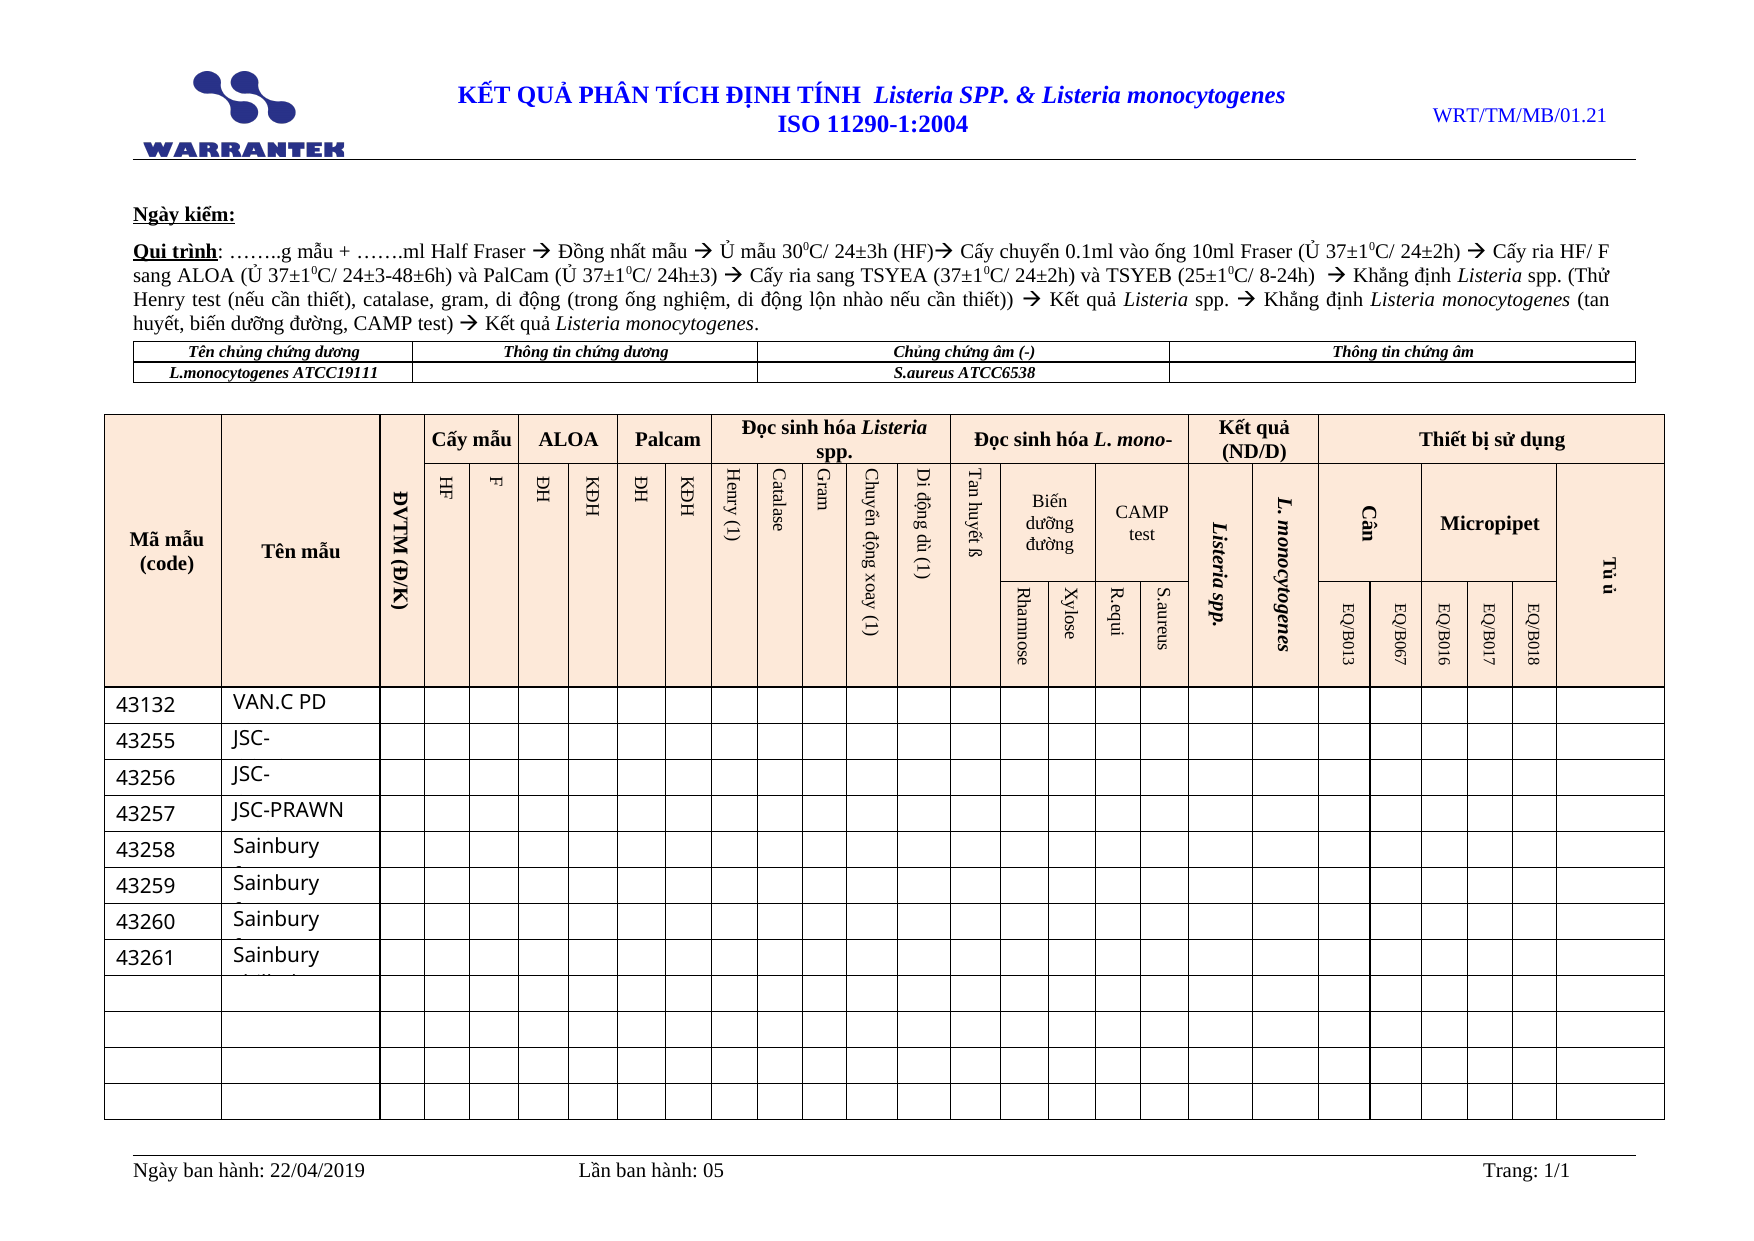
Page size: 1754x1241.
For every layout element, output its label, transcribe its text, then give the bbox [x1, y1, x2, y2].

table_cell Micropipet [1422, 464, 1556, 581]
table_cell 43258 [105, 832, 221, 867]
table_cell [1096, 688, 1140, 722]
table_cell [758, 796, 802, 831]
table_cell [1049, 868, 1095, 903]
table_cell [951, 1048, 1000, 1083]
table_cell [898, 1012, 950, 1047]
table_cell [1253, 688, 1318, 722]
table_cell [1141, 1048, 1188, 1083]
table_cell Di động dù (1) [898, 464, 950, 686]
table_cell [1253, 796, 1318, 831]
table_cell [898, 760, 950, 794]
table_cell [425, 796, 469, 831]
table_cell [470, 832, 518, 867]
table_cell [1513, 868, 1556, 903]
table_cell [618, 904, 665, 939]
table_cell [1468, 976, 1512, 1011]
table_cell [803, 940, 846, 975]
table_cell [1096, 940, 1140, 975]
table_cell [1189, 760, 1252, 794]
table_cell [1371, 760, 1421, 794]
table_cell [1319, 760, 1369, 794]
table_cell JSC-ORIENTAL SELECTION (D7) [222, 760, 379, 794]
table_cell [1319, 832, 1369, 867]
table_cell HF [425, 464, 469, 686]
table_cell [951, 796, 1000, 831]
table_cell [951, 1084, 1000, 1119]
table_header Cấy mẫu [425, 415, 518, 463]
table_cell [1001, 688, 1048, 722]
table_cell [1422, 1012, 1467, 1047]
table_cell [1189, 1048, 1252, 1083]
table_cell [1468, 1012, 1512, 1047]
table_cell [1557, 688, 1664, 722]
table_cell [1319, 724, 1369, 758]
table_cell [712, 832, 757, 867]
table_cell [1141, 1012, 1188, 1047]
table_cell [666, 1084, 711, 1119]
table_cell [105, 1084, 221, 1119]
table_cell [519, 1048, 568, 1083]
table_cell [1096, 868, 1140, 903]
table_cell [1557, 1048, 1664, 1083]
table_cell [1189, 904, 1252, 939]
table_cell [425, 688, 469, 722]
table_cell [519, 724, 568, 758]
table_cell [666, 1048, 711, 1083]
table_cell [519, 904, 568, 939]
table_header Đọc sinh hóa L. mono- [951, 415, 1188, 463]
table_cell [569, 796, 617, 831]
table_cell [381, 724, 424, 758]
table_cell [803, 976, 846, 1011]
table_cell [847, 796, 897, 831]
table_cell [666, 976, 711, 1011]
table_cell [470, 688, 518, 722]
table_cell [470, 904, 518, 939]
table_cell [758, 832, 802, 867]
table_cell [803, 724, 846, 758]
table_cell [425, 940, 469, 975]
table_cell [1422, 796, 1467, 831]
table_cell Sainbury frozen_ Oriantal selection_Pro.date: 22818_Lot.No: VN/381/IV/079 [222, 904, 379, 939]
table_cell [803, 688, 846, 722]
table_cell [1371, 976, 1421, 1011]
table_cell [1001, 760, 1048, 794]
table_cell [381, 796, 424, 831]
table_cell Tủ ủ [1557, 464, 1664, 686]
table_cell [898, 796, 950, 831]
table_cell [898, 832, 950, 867]
table_cell [1001, 1012, 1048, 1047]
table_cell [1049, 796, 1095, 831]
table_cell [1001, 724, 1048, 758]
table_cell [381, 832, 424, 867]
table_cell Sainbury frozen_ Tempura prawn_Pro.date: 22918_Lot.No: VN/381/IV/079 [222, 832, 379, 867]
table_cell [381, 1084, 424, 1119]
table_cell [1468, 688, 1512, 722]
table_cell [105, 976, 221, 1011]
table_cell [222, 1084, 379, 1119]
table_cell [847, 724, 897, 758]
table_cell [470, 724, 518, 758]
table_cell [712, 1012, 757, 1047]
table_cell [425, 976, 469, 1011]
table_cell [1422, 868, 1467, 903]
table_cell [712, 724, 757, 758]
table_cell [1422, 760, 1467, 794]
table_cell Listeria spp. [1189, 464, 1252, 686]
table_cell [1319, 904, 1369, 939]
table_cell [1557, 868, 1664, 903]
table_header Mã mẫu (code) [105, 415, 221, 686]
table_cell [1253, 868, 1318, 903]
table_cell [898, 1084, 950, 1119]
table_cell [1513, 832, 1556, 867]
table_cell [1557, 1012, 1664, 1047]
table_cell [569, 724, 617, 758]
table_cell [1557, 904, 1664, 939]
table_cell [1319, 1012, 1369, 1047]
table_cell [1513, 1084, 1556, 1119]
table_cell [1513, 1012, 1556, 1047]
table_cell [1001, 904, 1048, 939]
table_cell [847, 688, 897, 722]
table_cell [618, 832, 665, 867]
table_cell [758, 724, 802, 758]
table_cell [1468, 1048, 1512, 1083]
table_cell [1468, 832, 1512, 867]
table_cell [1422, 688, 1467, 722]
table_cell [803, 760, 846, 794]
table_cell [569, 1048, 617, 1083]
table_cell [425, 1048, 469, 1083]
table_cell [1422, 832, 1467, 867]
table_cell [1557, 760, 1664, 794]
table_cell [519, 796, 568, 831]
table_cell EQ/B018 [1513, 582, 1556, 686]
table_cell [1468, 724, 1512, 758]
table_cell [1096, 724, 1140, 758]
table_cell [1422, 904, 1467, 939]
table_header Chủng chứng âm (-) [758, 342, 1169, 361]
table_cell Sainbury frozen_ Tempura prawn_Pro.date: 23018_Lot.No: VN/381/IV/079 [222, 868, 379, 903]
table_cell [569, 832, 617, 867]
table_cell [1049, 724, 1095, 758]
table_cell [519, 976, 568, 1011]
table_cell [381, 688, 424, 722]
table_cell [222, 1048, 379, 1083]
table_cell [1141, 760, 1188, 794]
table_cell [1141, 688, 1188, 722]
table_cell [712, 796, 757, 831]
table_cell [1189, 940, 1252, 975]
table_cell [1049, 760, 1095, 794]
table_cell [1049, 940, 1095, 975]
table_cell [222, 1012, 379, 1047]
table_cell [803, 1048, 846, 1083]
table_header Thông tin chứng dương [413, 342, 757, 361]
table_cell [381, 940, 424, 975]
table_cell [1049, 904, 1095, 939]
table_cell [758, 1012, 802, 1047]
table_cell Xylose [1049, 582, 1095, 686]
table_cell [1253, 940, 1318, 975]
table_cell [1371, 796, 1421, 831]
table_header Thiết bị sử dụng [1319, 415, 1664, 463]
table_cell [381, 1012, 424, 1047]
table_cell [105, 1012, 221, 1047]
table_cell [105, 1048, 221, 1083]
table_cell R.equi [1096, 582, 1140, 686]
table_cell [569, 688, 617, 722]
table_cell [1557, 832, 1664, 867]
table_cell [1001, 940, 1048, 975]
table_cell [569, 904, 617, 939]
table_cell [1253, 760, 1318, 794]
table_cell [1371, 688, 1421, 722]
table_cell [1141, 796, 1188, 831]
table_cell [898, 868, 950, 903]
table_cell L.monocytogenes ATCC19111 [134, 363, 412, 382]
table_cell [519, 1012, 568, 1047]
table_cell [1001, 832, 1048, 867]
table_cell [847, 760, 897, 794]
table_cell [1557, 1084, 1664, 1119]
table_cell [1189, 832, 1252, 867]
table_cell [758, 1048, 802, 1083]
table_cell Tan huyết ß [951, 464, 1000, 686]
table_cell [470, 868, 518, 903]
table_cell [666, 940, 711, 975]
table_cell [758, 760, 802, 794]
table_cell [1170, 363, 1635, 382]
table_cell [519, 760, 568, 794]
table_header Thông tin chứng âm [1170, 342, 1635, 361]
table_cell [951, 760, 1000, 794]
table_cell [425, 1084, 469, 1119]
table_cell [1253, 832, 1318, 867]
table_cell [1513, 976, 1556, 1011]
table_cell [1371, 940, 1421, 975]
table_cell [1049, 688, 1095, 722]
table_cell [951, 1012, 1000, 1047]
table_header Tên mẫu [222, 415, 379, 686]
table_cell [618, 1048, 665, 1083]
table_cell [1513, 688, 1556, 722]
table_cell [1049, 1084, 1095, 1119]
table_cell ĐH [519, 464, 568, 686]
table_cell [803, 868, 846, 903]
table_cell [1253, 976, 1318, 1011]
table_cell [618, 1084, 665, 1119]
table_cell [1557, 796, 1664, 831]
table_cell [519, 1084, 568, 1119]
table_cell [1371, 868, 1421, 903]
table_cell [712, 940, 757, 975]
table_cell [1141, 1084, 1188, 1119]
table_cell [847, 904, 897, 939]
table_cell [1371, 1012, 1421, 1047]
table_cell [618, 976, 665, 1011]
table_cell [569, 868, 617, 903]
table_cell [1253, 904, 1318, 939]
table_cell [898, 688, 950, 722]
table_cell [1513, 796, 1556, 831]
table_cell [519, 868, 568, 903]
table_cell 43257 [105, 796, 221, 831]
table_cell [666, 904, 711, 939]
table_cell ĐH [618, 464, 665, 686]
table_cell 43132 [105, 688, 221, 722]
table_cell [1319, 1084, 1369, 1119]
table_cell [847, 868, 897, 903]
table_cell [1001, 868, 1048, 903]
table_header ĐVTM (Đ/K) [381, 415, 424, 686]
table_cell [951, 832, 1000, 867]
table_cell [712, 868, 757, 903]
table_cell [666, 1012, 711, 1047]
table_cell [425, 1012, 469, 1047]
table_cell [381, 904, 424, 939]
table_cell [1189, 796, 1252, 831]
table_cell [898, 976, 950, 1011]
table_cell [1468, 868, 1512, 903]
table_cell Catalase [758, 464, 802, 686]
table_cell [1141, 940, 1188, 975]
table_cell [470, 796, 518, 831]
table_cell [712, 1084, 757, 1119]
table_cell [712, 904, 757, 939]
table_cell [1557, 976, 1664, 1011]
table_cell [618, 868, 665, 903]
table_cell [847, 1084, 897, 1119]
table_cell [666, 724, 711, 758]
table_header ALOA [519, 415, 617, 463]
table_cell [803, 832, 846, 867]
table_cell EQ/B013 [1319, 582, 1369, 686]
table_cell Sainbury chilled_ TTD king prawn selection_Pro.date: 20818_Lot.No: VN/381/IV/100 [222, 940, 379, 975]
table_cell [1001, 1084, 1048, 1119]
table_cell [381, 976, 424, 1011]
table_cell EQ/B016 [1422, 582, 1467, 686]
table_cell [1096, 1084, 1140, 1119]
table_cell [1189, 976, 1252, 1011]
table_cell [758, 1084, 802, 1119]
table_cell [413, 363, 757, 382]
table_cell [1513, 760, 1556, 794]
table_cell [951, 976, 1000, 1011]
table_cell [1049, 1012, 1095, 1047]
table_cell [519, 688, 568, 722]
table_cell [1319, 1048, 1369, 1083]
table_cell Henry (1) [712, 464, 757, 686]
table_cell [1141, 724, 1188, 758]
table_cell [1189, 724, 1252, 758]
table_cell [1422, 724, 1467, 758]
table_cell [519, 832, 568, 867]
table_cell CAMP test [1096, 464, 1188, 581]
table_cell [1253, 724, 1318, 758]
table_cell [847, 1012, 897, 1047]
table_cell [1319, 868, 1369, 903]
table_header Kết quả (ND/D) [1189, 415, 1318, 463]
table_cell [1141, 904, 1188, 939]
table_cell [1371, 724, 1421, 758]
table_cell [470, 976, 518, 1011]
table_cell [1319, 796, 1369, 831]
table_cell [951, 940, 1000, 975]
table_cell [569, 1084, 617, 1119]
table_cell [951, 724, 1000, 758]
table_cell [618, 724, 665, 758]
table_cell [847, 976, 897, 1011]
table_cell [758, 976, 802, 1011]
table_cell 43259 [105, 868, 221, 903]
table_cell [618, 760, 665, 794]
table_cell [1468, 904, 1512, 939]
table_cell Cân [1319, 464, 1421, 581]
table_cell [381, 1048, 424, 1083]
table_cell [847, 940, 897, 975]
table_cell [666, 796, 711, 831]
table_cell [758, 868, 802, 903]
table_cell [1253, 1012, 1318, 1047]
table_cell [1253, 1084, 1318, 1119]
table_cell [666, 868, 711, 903]
table_cell [425, 724, 469, 758]
table_cell [1513, 904, 1556, 939]
table_cell Chuyển động xoay (1) [847, 464, 897, 686]
table_cell [1141, 976, 1188, 1011]
table_cell S.aureus ATCC6538 [758, 363, 1169, 382]
table_cell [1371, 1084, 1421, 1119]
table_cell [1189, 1084, 1252, 1119]
table_cell [470, 760, 518, 794]
table_cell JSC-COLOURED DIMSUM (D7) [222, 724, 379, 758]
table_cell [1096, 976, 1140, 1011]
table_cell [381, 760, 424, 794]
text Ngày kiểm: [133, 202, 1651, 226]
table_header Đọc sinh hóa Listeria spp. [712, 415, 950, 463]
table_cell [1096, 904, 1140, 939]
table_cell [425, 904, 469, 939]
table_cell [1141, 868, 1188, 903]
table_cell [803, 1084, 846, 1119]
table_cell [898, 904, 950, 939]
table_cell Biến dưỡng đường [1001, 464, 1095, 581]
table_cell [1049, 1048, 1095, 1083]
table_cell [898, 940, 950, 975]
table_cell [1253, 1048, 1318, 1083]
table_cell [1557, 940, 1664, 975]
table_cell [1422, 1048, 1467, 1083]
table_cell [1557, 724, 1664, 758]
table_cell [1096, 796, 1140, 831]
table_cell [519, 940, 568, 975]
table_cell [1189, 1012, 1252, 1047]
table_cell [898, 724, 950, 758]
table_cell [1422, 940, 1467, 975]
table_header Tên chủng chứng dương [134, 342, 412, 361]
table_cell [951, 904, 1000, 939]
table_cell 43261 [105, 940, 221, 975]
table_cell [425, 760, 469, 794]
table_cell [1001, 796, 1048, 831]
table_cell [803, 796, 846, 831]
table_cell EQ/B067 [1371, 582, 1421, 686]
table_cell [1001, 976, 1048, 1011]
table_cell [1141, 832, 1188, 867]
table_cell [758, 688, 802, 722]
table_cell [1513, 940, 1556, 975]
table_cell EQ/B017 [1468, 582, 1512, 686]
table_cell [618, 796, 665, 831]
table_cell F [470, 464, 518, 686]
table_cell [569, 760, 617, 794]
table_cell [666, 688, 711, 722]
table_cell [1319, 976, 1369, 1011]
text Qui trình: ……..g mẫu + …….ml Half Fraser Đồng nhất mẫu Ủ mẫu 300C/ 24±3h (HF) Cấy chuyển 0.1ml vào ống 10ml Fraser (Ủ 37±10C/ 24±2h) Cấy ria HF/ F sang ALOA (Ủ 37±10C/ 24±3-48±6h) và PalCam (Ủ 37±10C/ 24h±3) Cấy ria sang TSYEA (37±10C/ 24±2h) và TSYEB (25±10C/ 8-24h) Khẳng định Listeria spp. (Thử Henry test (nếu cần thiết), catalase, gram, di động (trong ống nghiệm, di động lộn nhào nếu cần thiết)) Kết quả Listeria spp. Khẳng định Listeria monocytogenes (tan huyết, biến dưỡng đường, CAMP test) Kết quả Listeria monocytogenes. [133, 239, 1609, 335]
table_cell [758, 904, 802, 939]
table_cell [712, 688, 757, 722]
table_cell [803, 1012, 846, 1047]
table_cell [1096, 1012, 1140, 1047]
table_cell [425, 868, 469, 903]
table_cell [1371, 1048, 1421, 1083]
table_cell [569, 976, 617, 1011]
table_cell Gram [803, 464, 846, 686]
table_cell [712, 976, 757, 1011]
table_cell [1096, 832, 1140, 867]
table_cell [666, 760, 711, 794]
table_cell [425, 832, 469, 867]
table_cell [470, 1012, 518, 1047]
table_cell [712, 1048, 757, 1083]
table_cell [381, 868, 424, 903]
table_cell [569, 940, 617, 975]
table_cell [1422, 1084, 1467, 1119]
table_cell [470, 1084, 518, 1119]
table_cell [1468, 796, 1512, 831]
picture [143, 71, 345, 157]
table_cell [1468, 940, 1512, 975]
table_cell [712, 760, 757, 794]
table_cell [618, 1012, 665, 1047]
table_cell [470, 940, 518, 975]
table_cell [1319, 688, 1369, 722]
table_cell [847, 1048, 897, 1083]
table_cell [470, 1048, 518, 1083]
table_cell 43256 [105, 760, 221, 794]
table_cell [951, 868, 1000, 903]
table_cell L. monocytogenes [1253, 464, 1318, 686]
table_cell [1468, 1084, 1512, 1119]
table_cell [758, 940, 802, 975]
table_cell 43255 [105, 724, 221, 758]
table_cell [1513, 724, 1556, 758]
table_header Palcam [618, 415, 711, 463]
table_cell 43260 [105, 904, 221, 939]
table_cell KĐH [569, 464, 617, 686]
table_cell [1371, 904, 1421, 939]
table_cell [1189, 868, 1252, 903]
table_cell KĐH [666, 464, 711, 686]
table_cell [1468, 760, 1512, 794]
table_cell [847, 832, 897, 867]
table_cell [1319, 940, 1369, 975]
table_cell [1049, 976, 1095, 1011]
table_cell [1513, 1048, 1556, 1083]
table_cell [1001, 1048, 1048, 1083]
table_cell [618, 688, 665, 722]
table_cell [1096, 1048, 1140, 1083]
table_cell [666, 832, 711, 867]
table_cell [951, 688, 1000, 722]
table_cell [898, 1048, 950, 1083]
table_cell [569, 1012, 617, 1047]
table_cell JSC-PRAWN GYOZA AND SAUCE (D7) [222, 796, 379, 831]
table_cell [222, 976, 379, 1011]
table_cell [803, 904, 846, 939]
table_cell [1049, 832, 1095, 867]
table_cell [1422, 976, 1467, 1011]
table_cell [618, 940, 665, 975]
table_cell [1096, 760, 1140, 794]
table_cell [1371, 832, 1421, 867]
table_cell Rhamnose [1001, 582, 1048, 686]
table_cell S.aureus [1141, 582, 1188, 686]
table_cell [1189, 688, 1252, 722]
